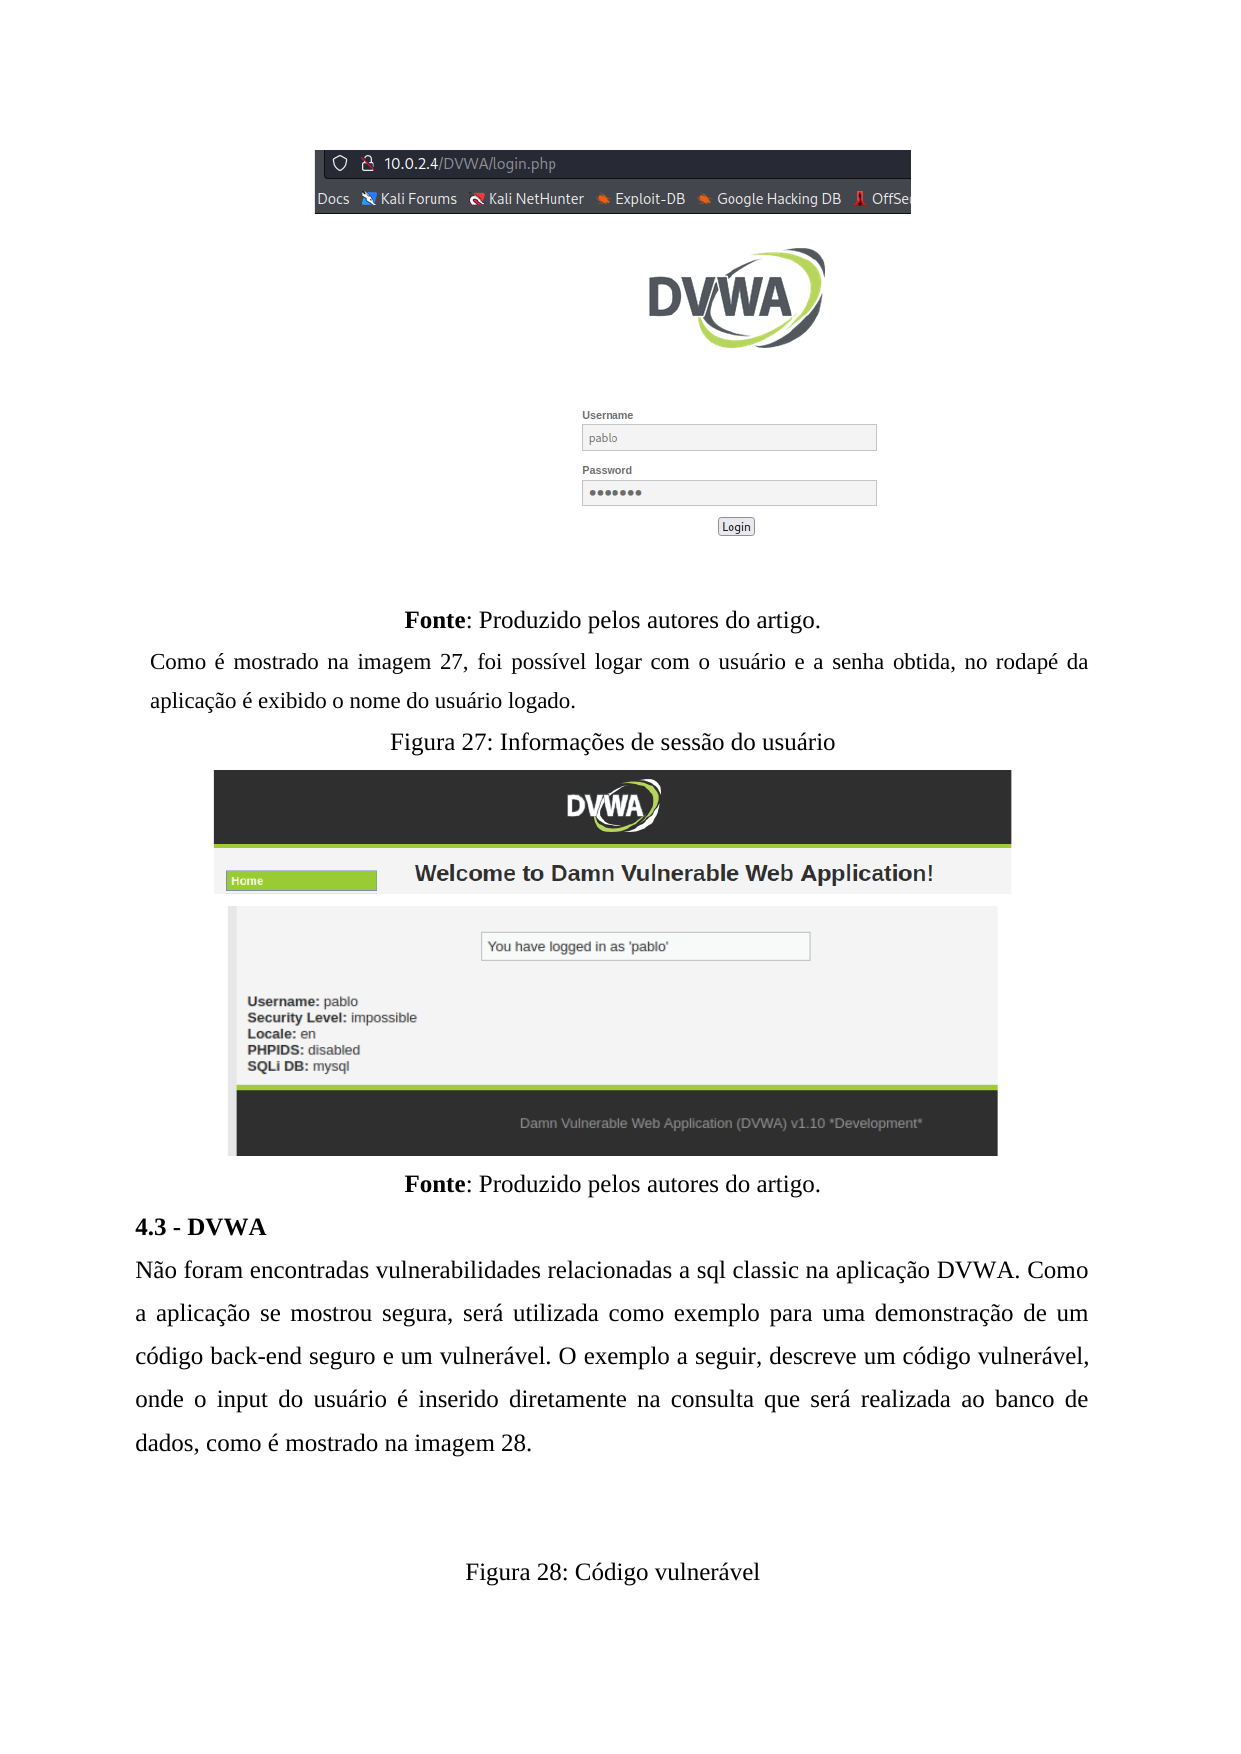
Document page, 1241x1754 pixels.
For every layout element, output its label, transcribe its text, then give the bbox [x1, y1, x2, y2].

picture [213, 770, 1012, 894]
picture [314, 150, 911, 592]
text 4.3 - DVWA [135, 1212, 1090, 1241]
text Figura 28: Código vulnerável [135, 1557, 1090, 1586]
picture [227, 906, 998, 1156]
text Figura 27: Informações de sessão do usuário [135, 727, 1090, 756]
text Não foram encontradas vulnerabilidades relacionadas a sql classic na aplicação DVWA. Como a aplicação se mostrou segura, será utilizada como exemplo para uma demonstração de um código back-end seguro e um vulnerável. O exemplo a seguir, descreve um código vulnerável, onde o input do usuário é inserido diretamente na consulta que será realizada ao banco de dados, como é mostrado na imagem 28. [135, 1255, 1090, 1456]
text Fonte: Produzido pelos autores do artigo. [135, 605, 1090, 634]
text Como é mostrado na imagem 27, foi possível logar com o usuário e a senha obtida, no rodapé da aplicação é exibido o nome do usuário logado. [150, 648, 1090, 714]
text Fonte: Produzido pelos autores do artigo. [135, 1169, 1090, 1198]
